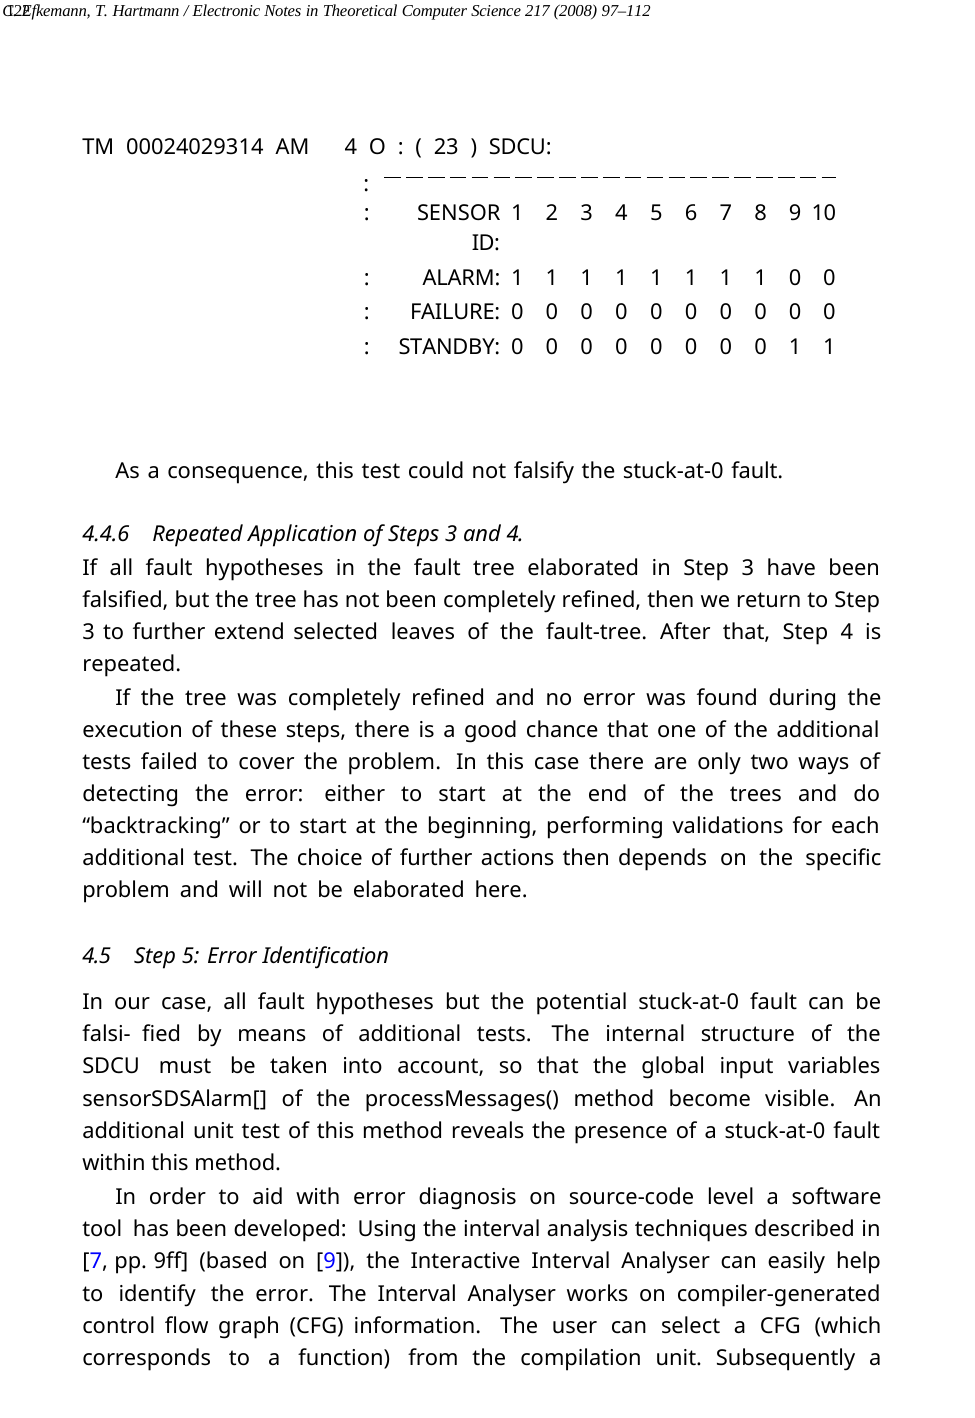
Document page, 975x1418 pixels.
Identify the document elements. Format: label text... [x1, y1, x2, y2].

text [82, 1181, 882, 1371]
text In our case, all fault hypotheses but the potential stuck-at-0 fault can be falsi- fied by means of additional tests. The internal structure of the SDCU must be taken into account, so that the global input variables sensorSDSAlarm[] of the processMessages() method become visible. An additional unit test of this method reveals the presence of a stuck-at-0 fault within this method. [82, 986, 881, 1177]
text As a consequence, this test could not falsify the stuck-at-0 fault. [115, 455, 908, 485]
text : [64, 168, 668, 198]
text If the tree was completely refined and no error was found during the execution of these steps, there is a good chance that one of the additional tests failed to cover the problem. In this case there are only two ways of detecting the error: either to start at the end of the trees and do “backtracking” or to start at the beginning, performing validations for each additional test. The choice of further actions then depends on the specific problem and will not be elaborated here. [82, 682, 881, 904]
text 4.5 Step 5: Error Identiﬁcation [82, 940, 908, 970]
subtitle TM 00024029314 AM 4 O : ( 23 ) SDCU: [82, 131, 908, 161]
text If all fault hypotheses in the fault tree elaborated in Step 3 have been falsified, but the tree has not been completely refined, then we return to Step 3 to further extend selected leaves of the fault-tree. After that, Step 4 is repeated. [82, 551, 882, 677]
list Repeated Application of Steps 3 and 4. [82, 518, 908, 548]
